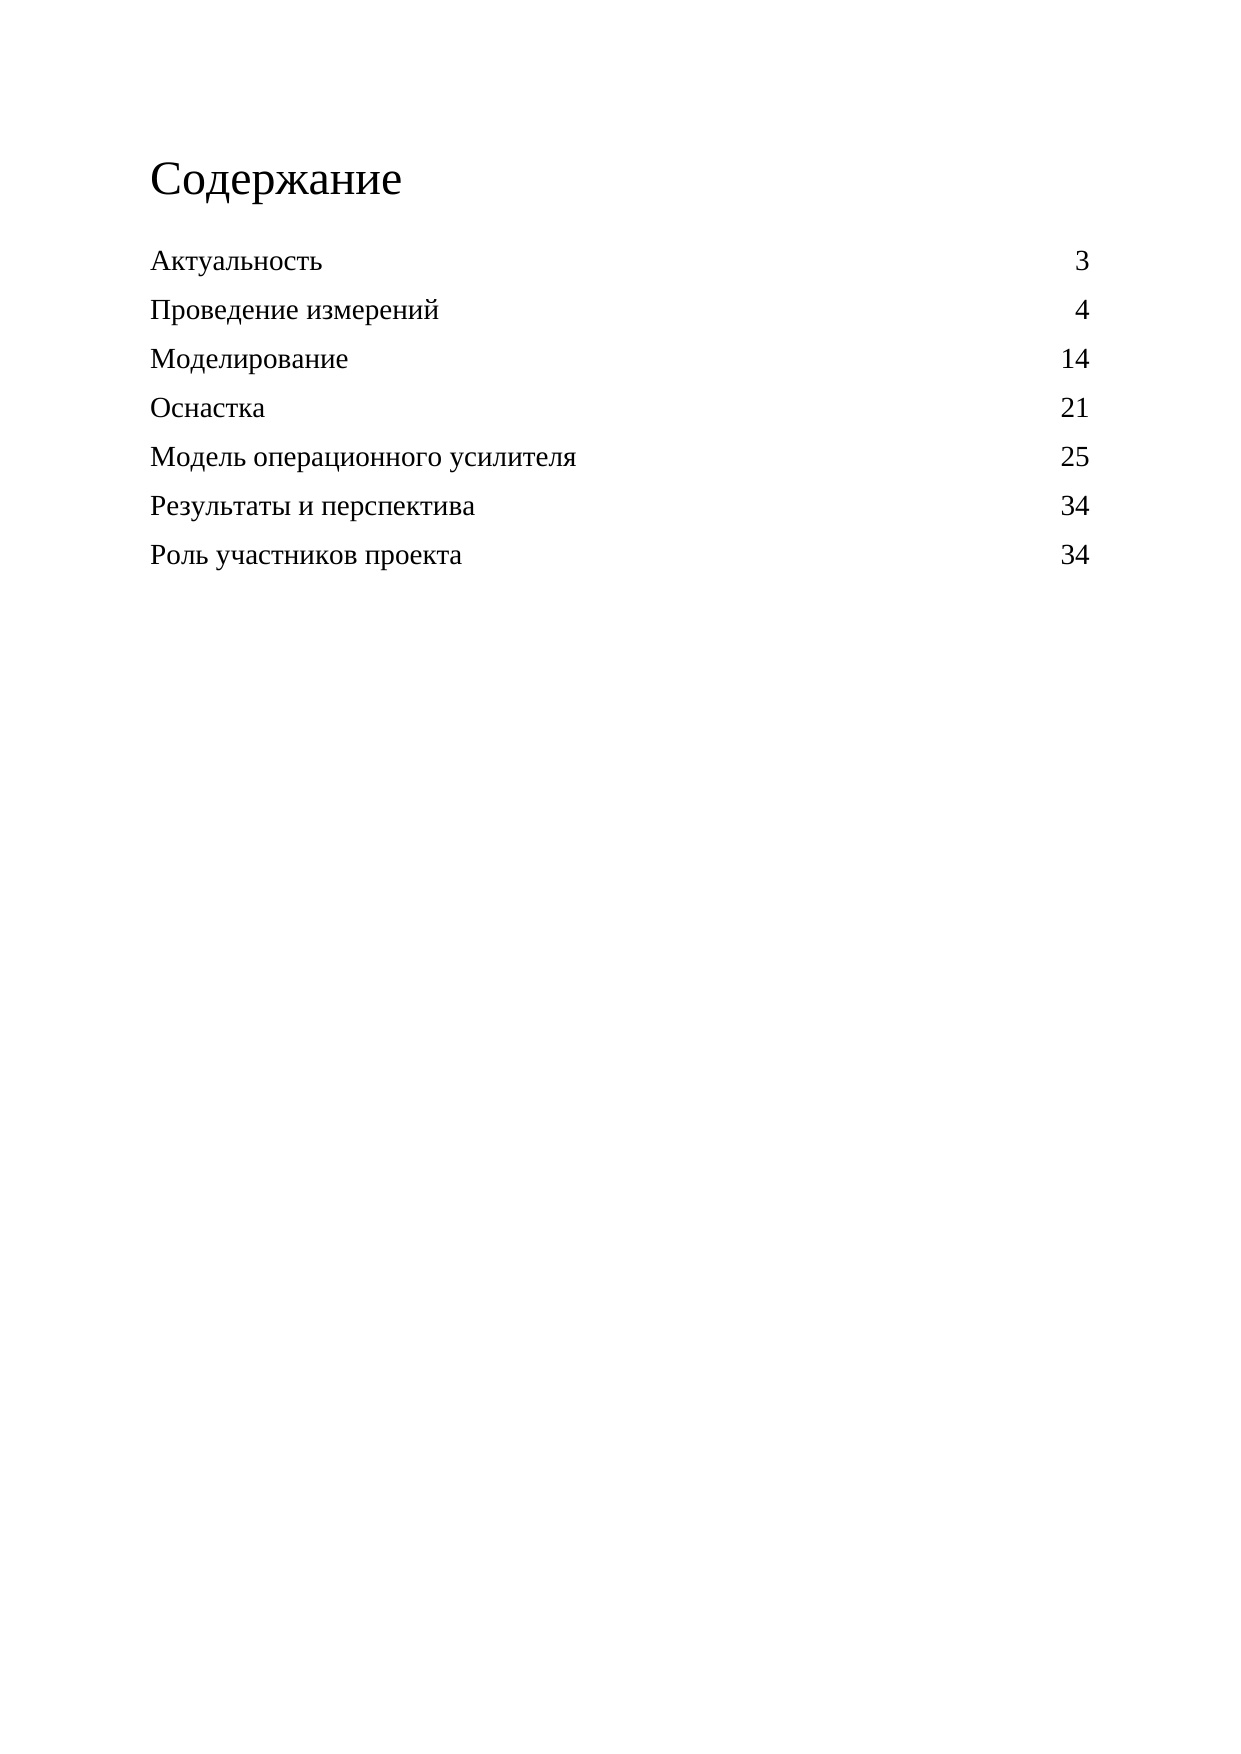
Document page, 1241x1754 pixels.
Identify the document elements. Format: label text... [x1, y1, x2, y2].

text Содержание [150, 150, 1090, 205]
